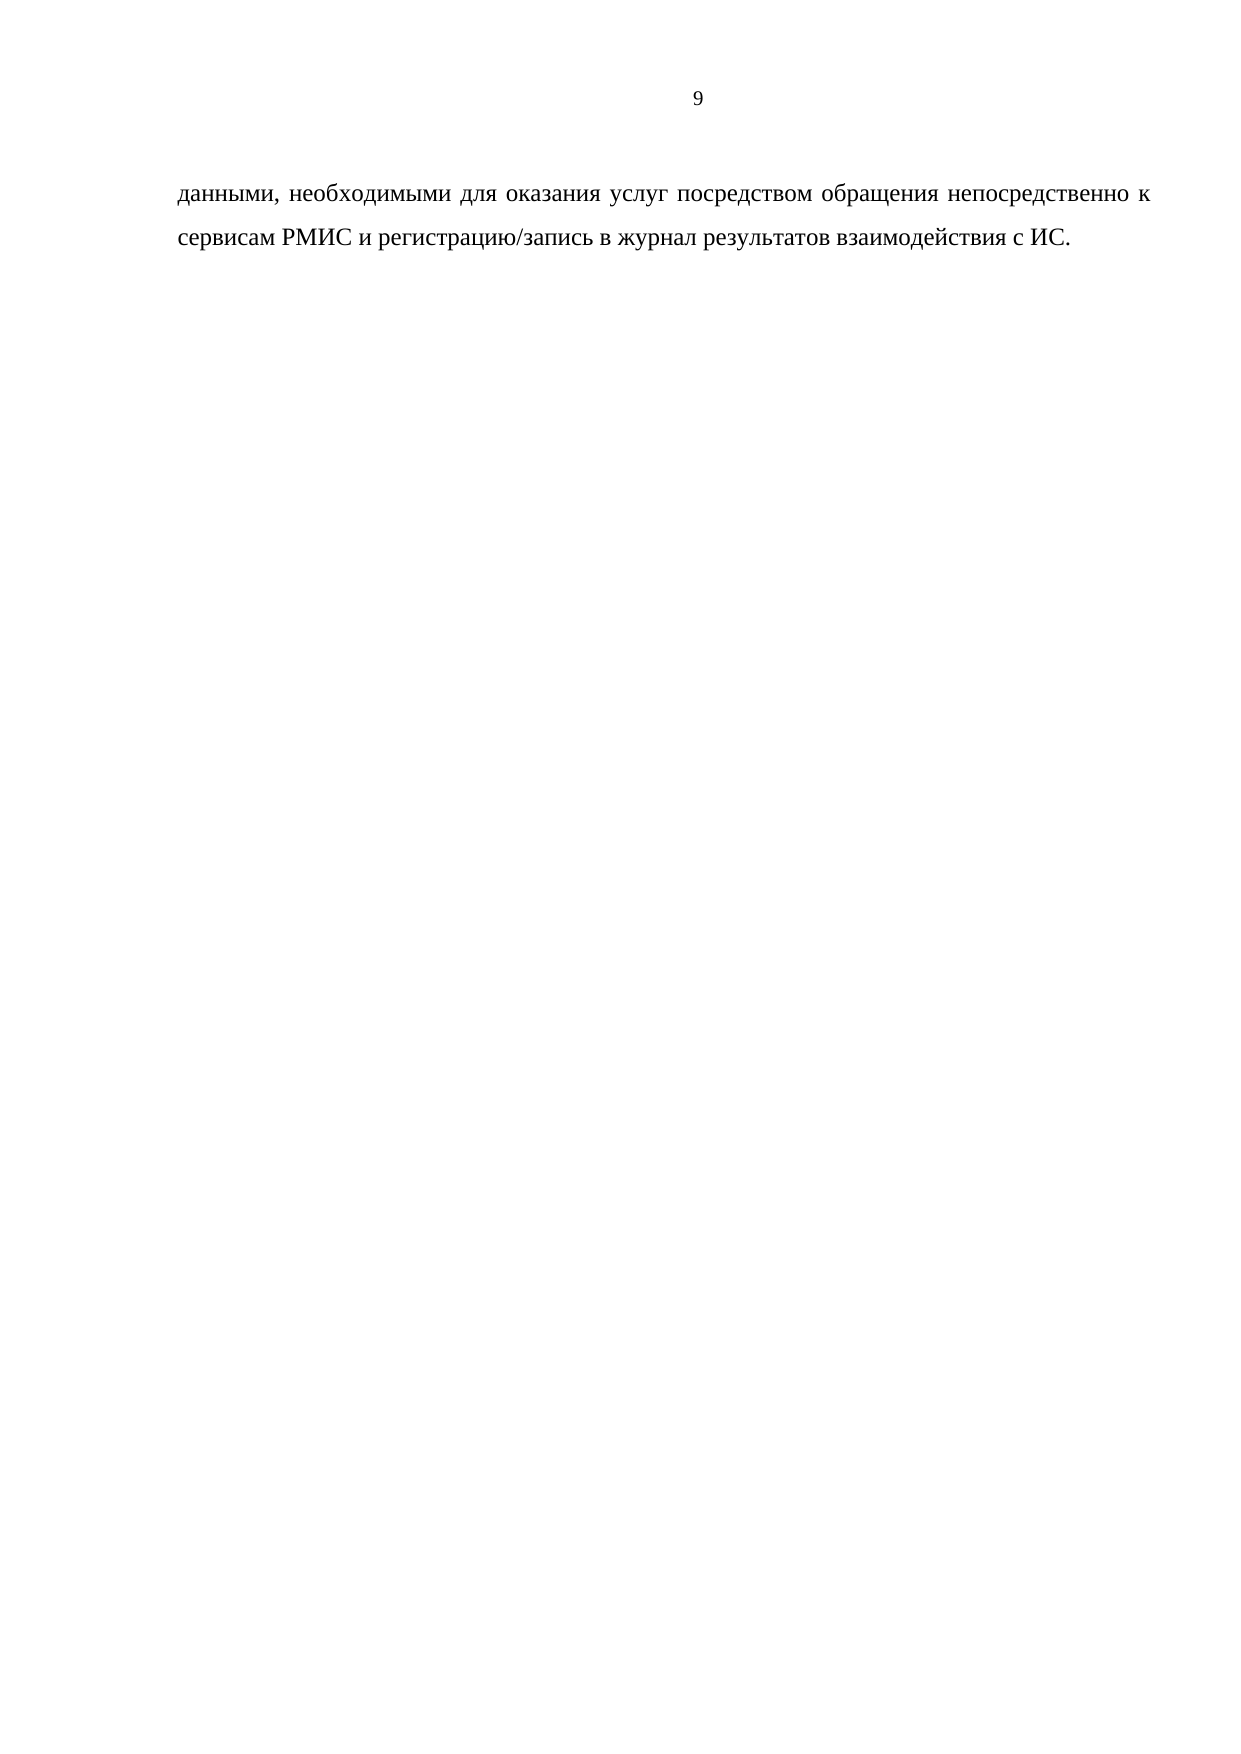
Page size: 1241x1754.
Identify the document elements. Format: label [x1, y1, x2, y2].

text [177, 178, 1152, 250]
